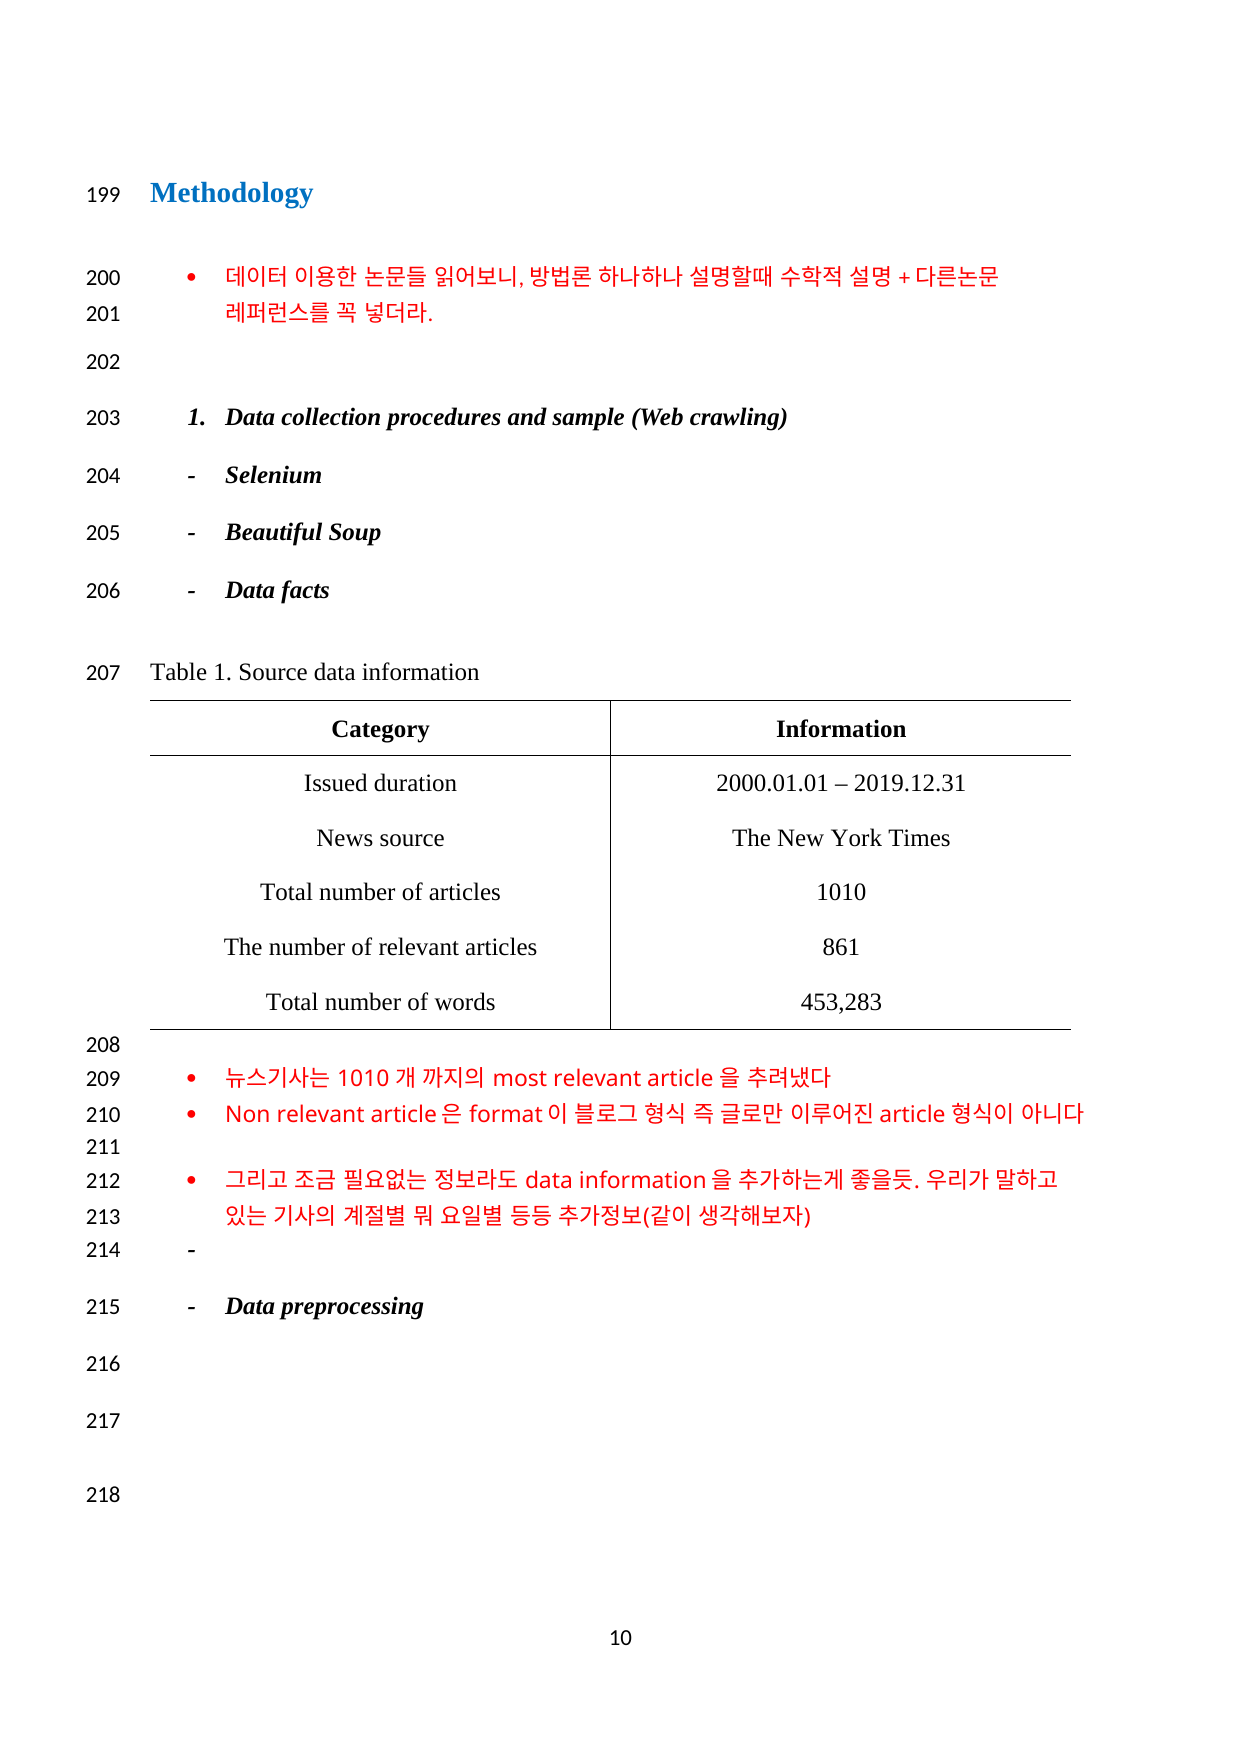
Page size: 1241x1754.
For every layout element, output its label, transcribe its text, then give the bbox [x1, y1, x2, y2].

list Non relevant article은 format이 블로그 형식 즉 글로만 이루어진article 형식이 아니다 [187, 1096, 1090, 1129]
table_cell News source [150, 810, 610, 864]
table_cell 861 [611, 919, 1071, 974]
list Selenium [187, 460, 1090, 488]
table_cell The New York Times [611, 810, 1071, 864]
list Data collection procedures and sample (Web crawling) [187, 402, 1090, 431]
table_header Category [150, 701, 610, 755]
table_cell 453,283 [611, 974, 1071, 1028]
list Data facts [187, 575, 1090, 603]
list Data preprocessing [187, 1291, 1090, 1320]
table_cell 2000.01.01 – 2019.12.31 [611, 756, 1071, 810]
table_cell Total number of articles [150, 865, 610, 919]
list 뉴스기사는 1010 개 까지의 most relevant article 을 추려냈다 [187, 1060, 1090, 1093]
table_cell Total number of words [150, 974, 610, 1028]
table_header Information [611, 701, 1071, 755]
list Beautiful Soup [187, 517, 1090, 546]
table_cell The number of relevant articles [150, 919, 610, 974]
table_cell Issued duration [150, 756, 610, 810]
text Methodology [150, 175, 1090, 208]
list 그리고 조금 필요없는 정보라도 data information을 추가하는게 좋을듯. 우리가 말하고 있는 기사의 계절별 뭐 요일별 등등 추가정보(같이 생각해보자) [187, 1162, 1090, 1231]
title Table 1. Source data information [150, 657, 1090, 686]
list 데이터 이용한 논문들 읽어보니, 방법론 하나하나 설명할때 수학적 설명 + 다른논문 레퍼런스를 꼭 넣더라. [187, 259, 1090, 328]
table_cell 1010 [611, 865, 1071, 919]
